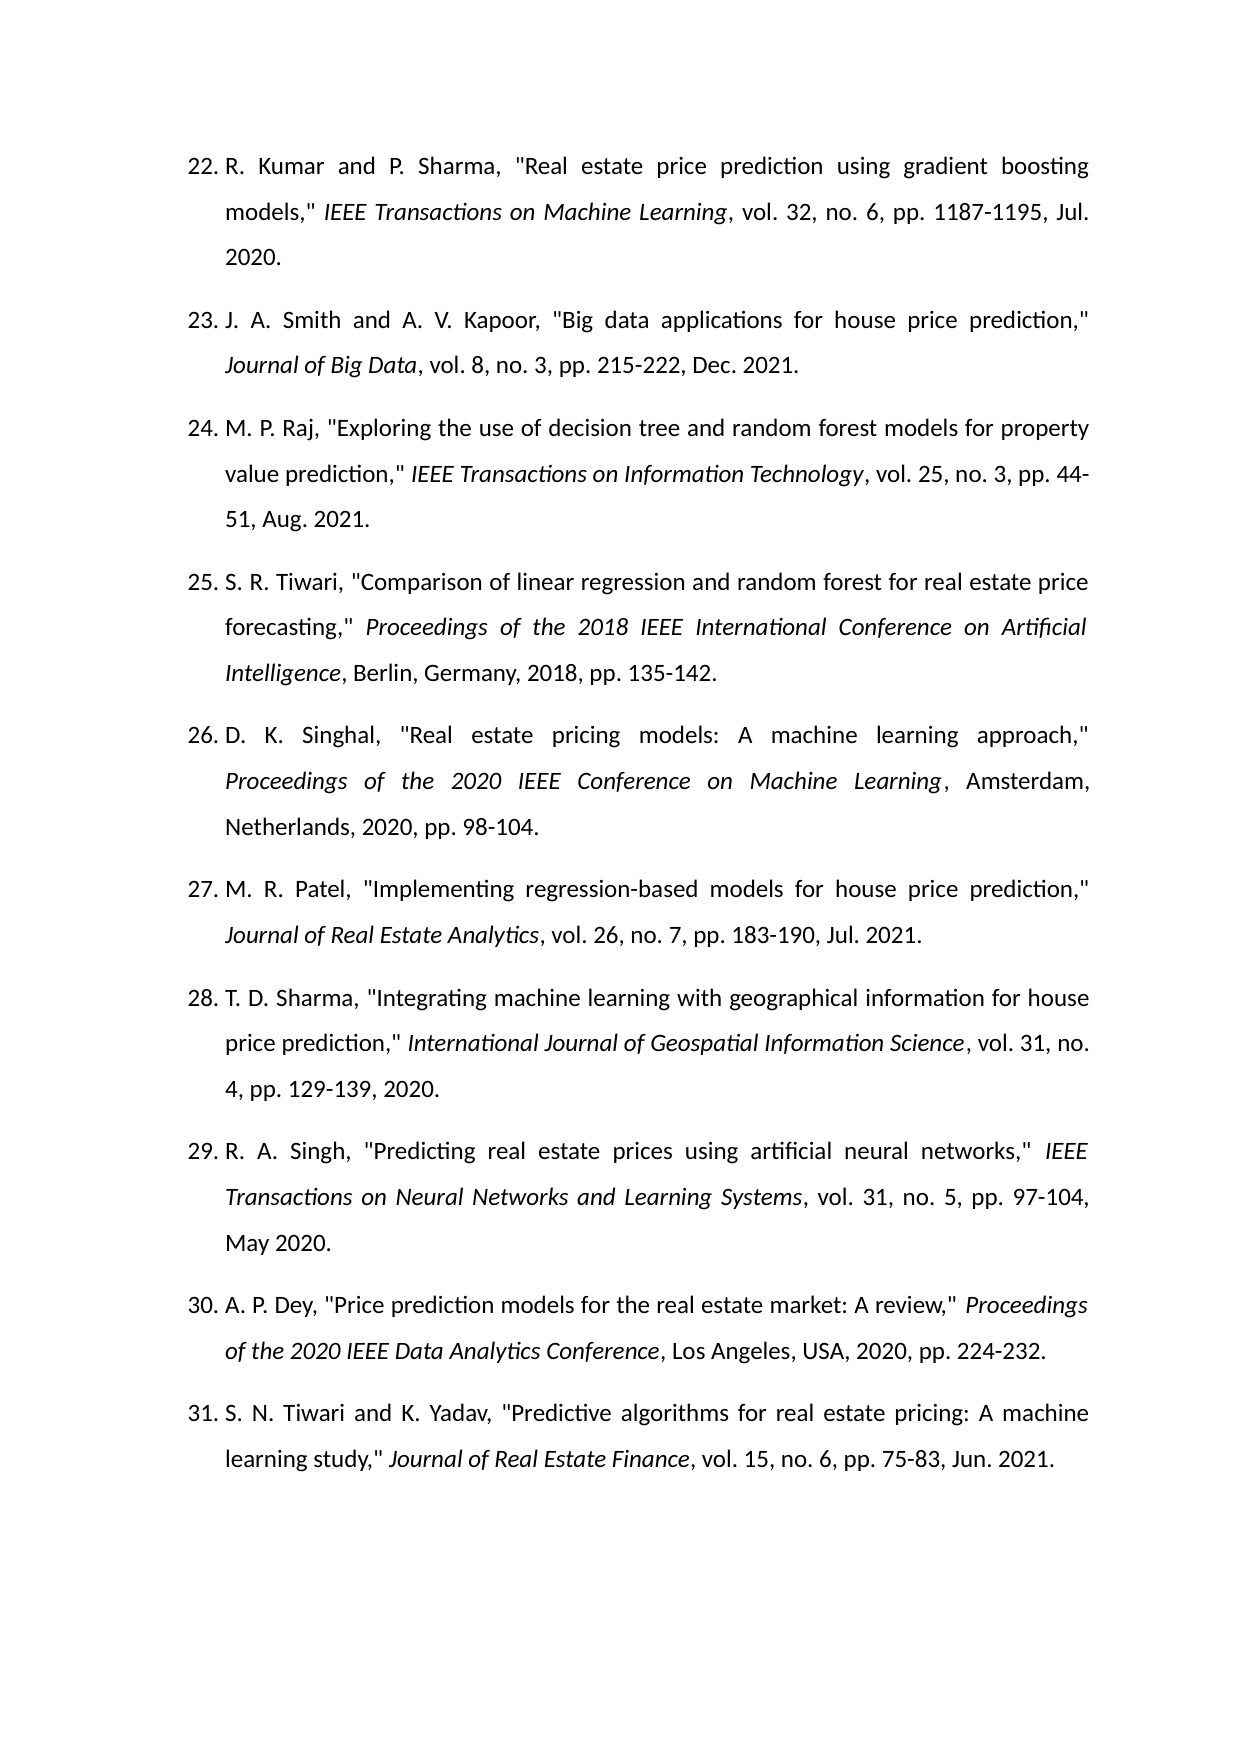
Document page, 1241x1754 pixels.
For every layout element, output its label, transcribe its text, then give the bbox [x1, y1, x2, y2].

list S. R. Tiwari, "Comparison of linear regression and random forest for real estate price forecasting," Proceedings of the 2018 IEEE International Conference on Artificial Intelligence, Berlin, Germany, 2018, pp. 135-142. [187, 566, 1090, 688]
list R. A. Singh, "Predicting real estate prices using artificial neural networks," IEEE Transactions on Neural Networks and Learning Systems, vol. 31, no. 5, pp. 97-104, May 2020. [187, 1136, 1090, 1257]
list T. D. Sharma, "Integrating machine learning with geographical information for house price prediction," International Journal of Geospatial Information Science, vol. 31, no. 4, pp. 129-139, 2020. [187, 982, 1090, 1104]
list J. A. Smith and A. V. Kapoor, "Big data applications for house price prediction," Journal of Big Data, vol. 8, no. 3, pp. 215-222, Dec. 2021. [187, 304, 1090, 380]
list M. R. Patel, "Implementing regression-based models for house price prediction," Journal of Real Estate Analytics, vol. 26, no. 7, pp. 183-190, Jul. 2021. [187, 873, 1090, 950]
list S. N. Tiwari and K. Yadav, "Predictive algorithms for real estate pricing: A machine learning study," Journal of Real Estate Finance, vol. 15, no. 6, pp. 75-83, Jun. 2021. [187, 1397, 1090, 1474]
list A. P. Dey, "Price prediction models for the real estate market: A review," Proceedings of the 2020 IEEE Data Analytics Conference, Los Angeles, USA, 2020, pp. 224-232. [187, 1289, 1090, 1366]
list R. Kumar and P. Sharma, "Real estate price prediction using gradient boosting models," IEEE Transactions on Machine Learning, vol. 32, no. 6, pp. 1187-1195, Jul. 2020. [187, 150, 1090, 272]
list M. P. Raj, "Exploring the use of decision tree and random forest models for property value prediction," IEEE Transactions on Information Technology, vol. 25, no. 3, pp. 44-51, Aug. 2021. [187, 412, 1090, 534]
list D. K. Singhal, "Real estate pricing models: A machine learning approach," Proceedings of the 2020 IEEE Conference on Machine Learning, Amsterdam, Netherlands, 2020, pp. 98-104. [187, 720, 1090, 842]
